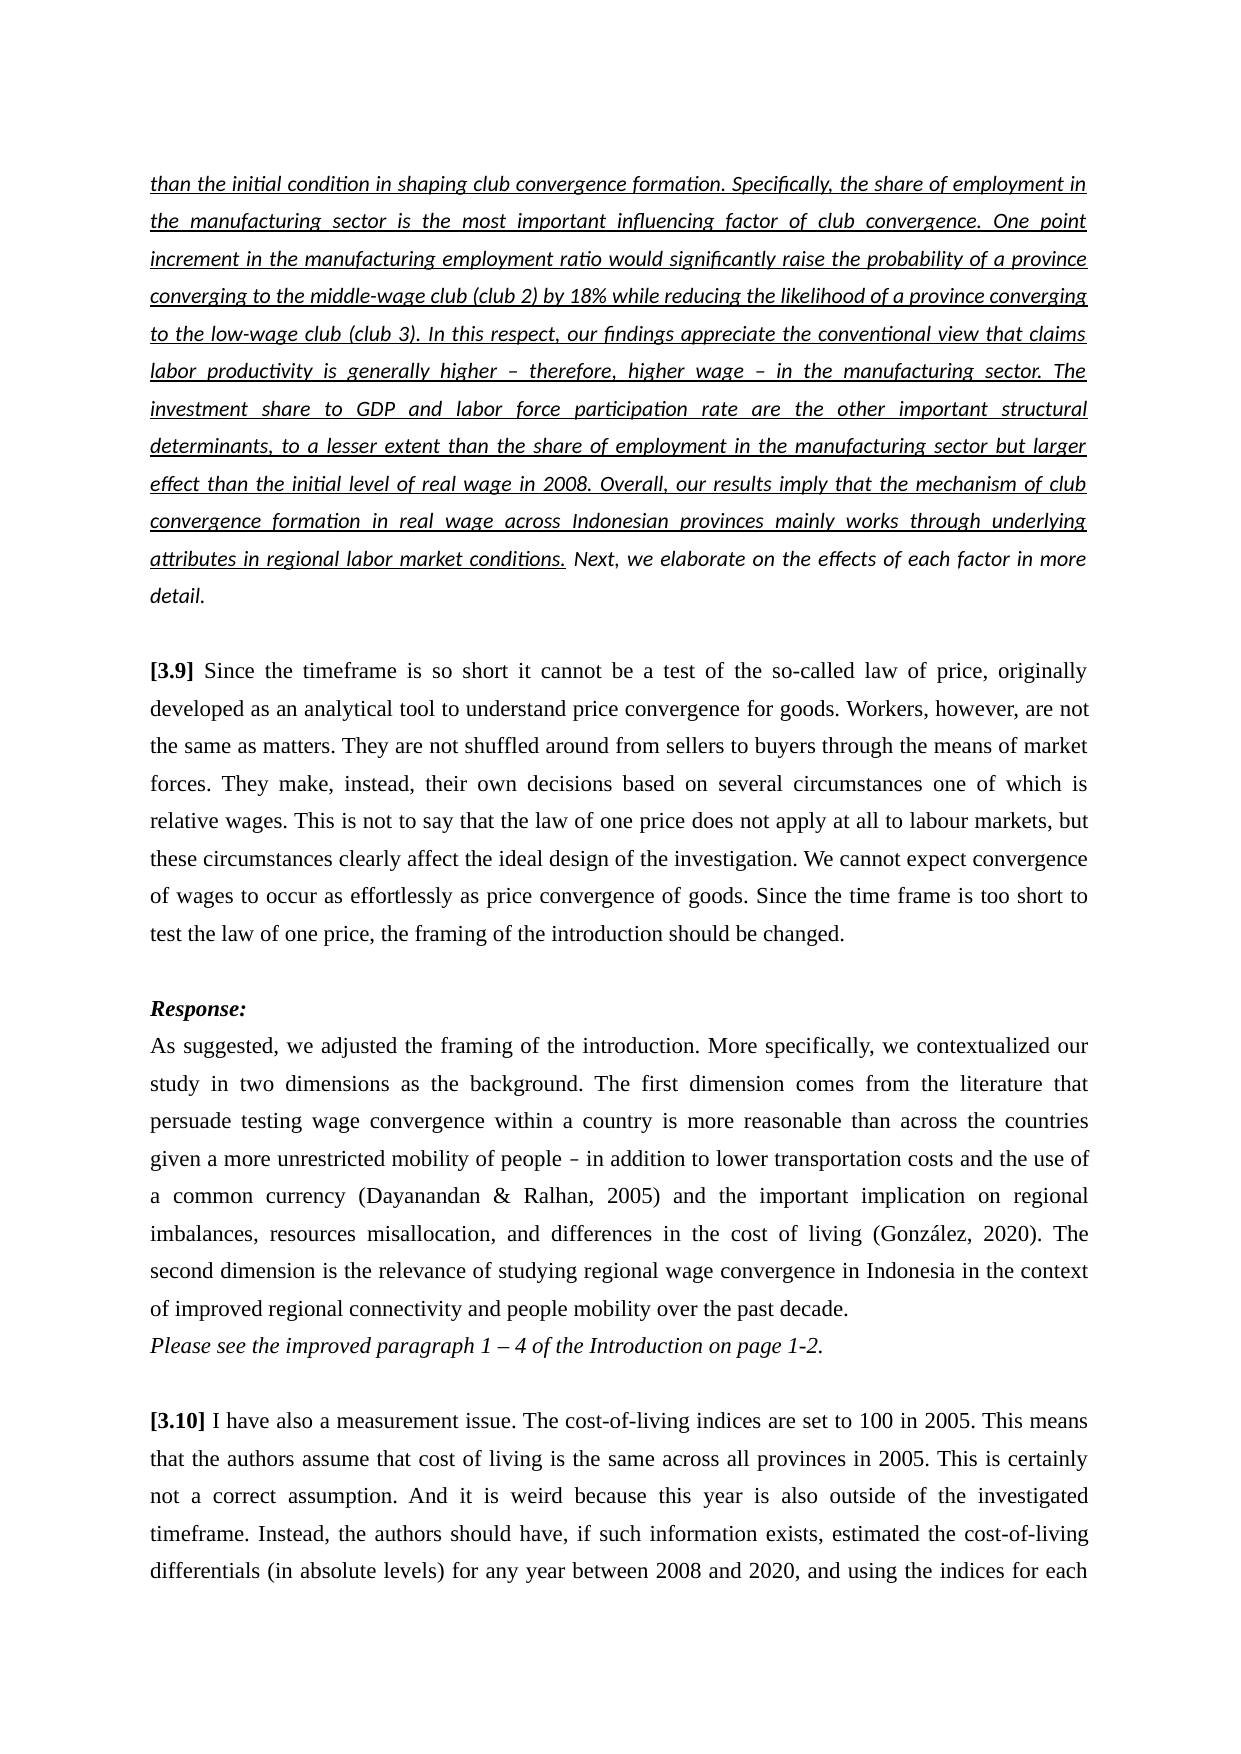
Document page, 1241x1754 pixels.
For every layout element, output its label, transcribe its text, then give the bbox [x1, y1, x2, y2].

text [150, 164, 1090, 614]
text [3.9] Since the timeframe is so short it cannot be a test of the so-called law of price, originally developed as an analytical tool to understand price convergence for goods. Workers, however, are not the same as matters. They are not shuffled around from sellers to buyers through the means of market forces. They make, instead, their own decisions based on several circumstances one of which is relative wages. This is not to say that the law of one price does not apply at all to labour markets, but these circumstances clearly affect the ideal design of the investigation. We cannot expect convergence of wages to occur as effortlessly as price convergence of goods. Since the time frame is too short to test the law of one price, the framing of the introduction should be changed. [150, 652, 1090, 989]
text As suggested, we adjusted the framing of the introduction. More specifically, we contextualized our study in two dimensions as the background. The first dimension comes from the literature that persuade testing wage convergence within a country is more reasonable than across the countries given a more unrestricted mobility of people – in addition to lower transportation costs and the use of a common currency (Dayanandan & Ralhan, 2005) and the important implication on regional imbalances, resources misallocation, and differences in the cost of living (González, 2020). The second dimension is the relevance of studying regional wage convergence in Indonesia in the context of improved regional connectivity and people mobility over the past decade. [150, 1027, 1090, 1327]
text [150, 1402, 1090, 1589]
text Please see the improved paragraph 1 – 4 of the Introduction on page 1-2. [150, 1327, 1090, 1364]
text Response: [150, 989, 1090, 1027]
